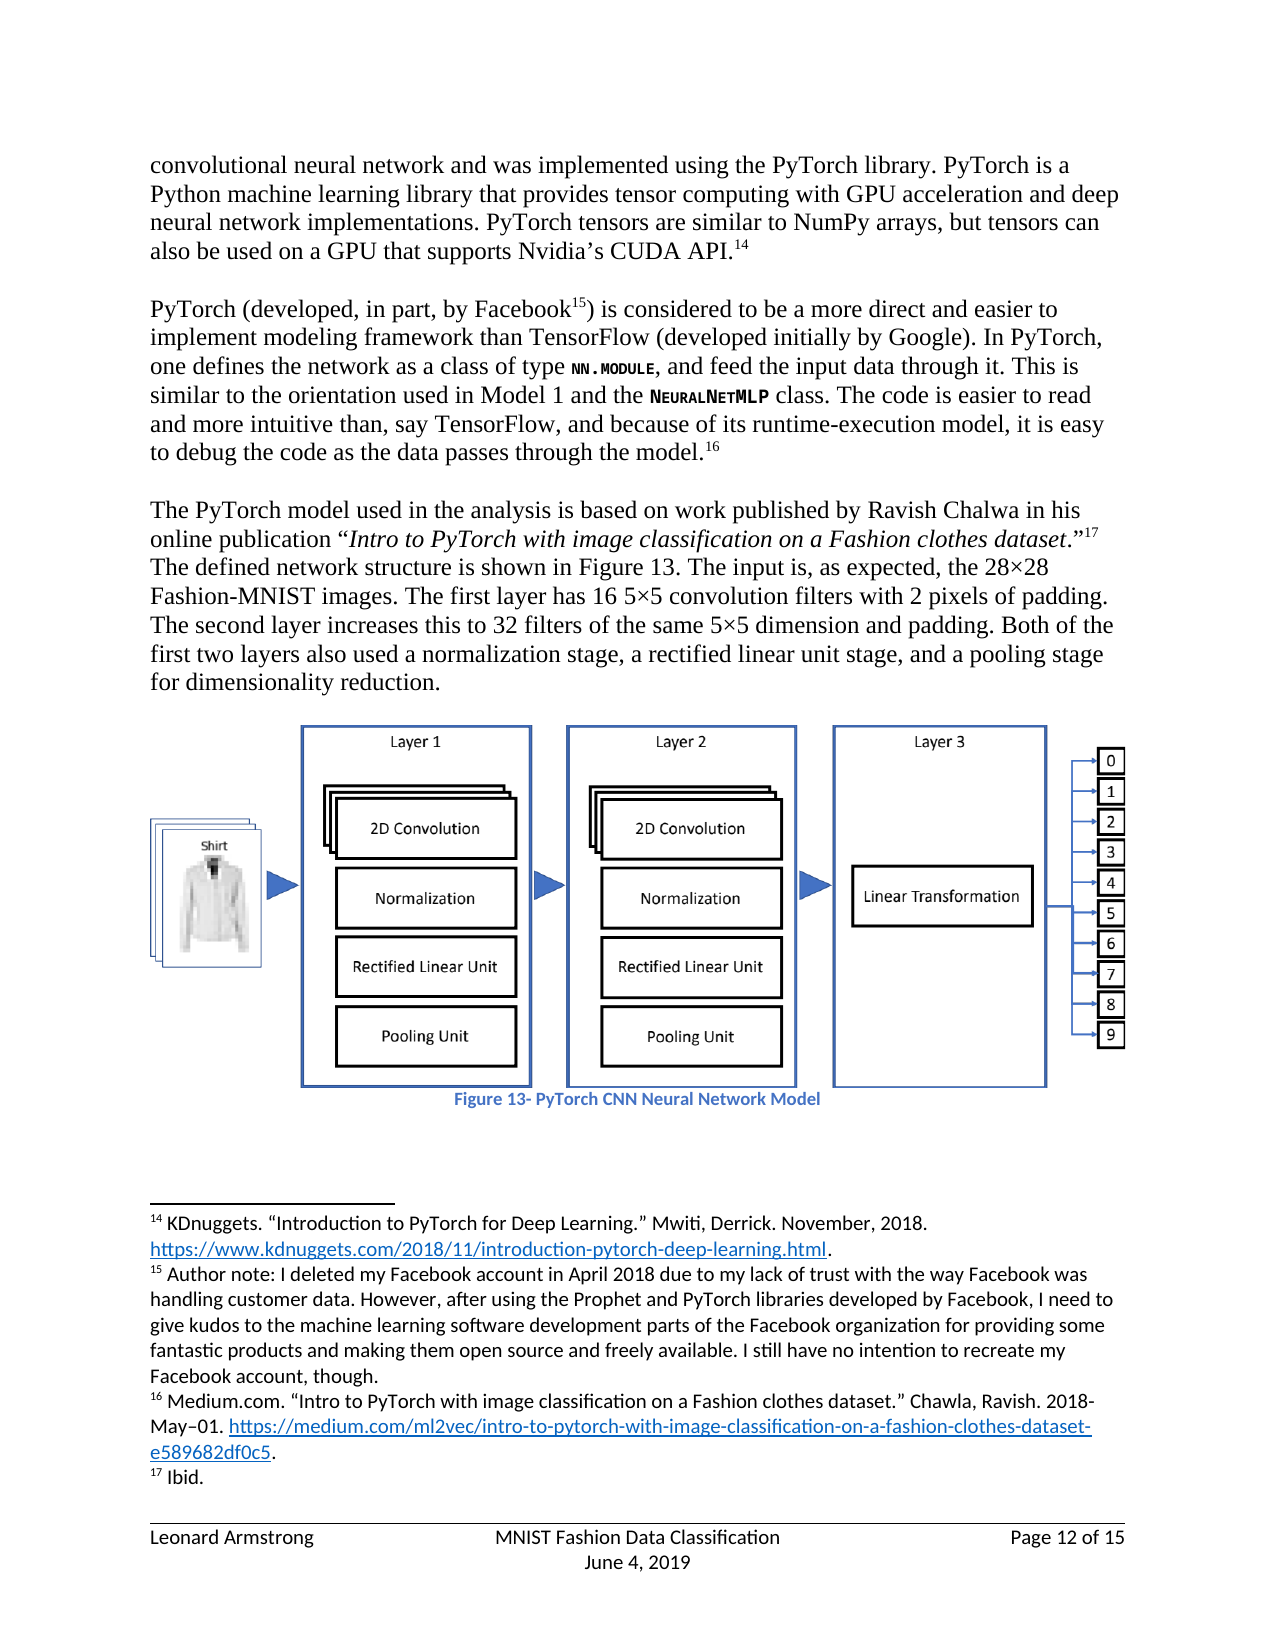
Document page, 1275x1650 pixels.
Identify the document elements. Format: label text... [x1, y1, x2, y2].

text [150, 150, 1125, 265]
text The PyTorch model used in the analysis is based on work published by Ravish Chalwa in his online publication “Intro to PyTorch with image classification on a Fashion clothes dataset.” The defined network structure is shown in Figure 13. The input is, as expected, the 28×28 Fashion-MNIST images. The first layer has 16 5×5 convolution filters with 2 pixels of padding. The second layer increases this to 32 filters of the same 5×5 dimension and padding. Both of the first two layers also used a normalization stage, a rectified linear unit stage, and a pooling stage for dimensionality reduction. [150, 495, 1125, 696]
text PyTorch (developed, in part, by Facebook) is considered to be a more direct and easier to implement modeling framework than TensorFlow (developed initially by Google). In PyTorch, one defines the network as a class of type nn.module, and feed the input data through it. This is similar to the orientation used in Model 1 and the NeuralNetMLP class. The code is easier to read and more intuitive than, say TensorFlow, and because of its runtime-execution model, it is easy to debug the code as the data passes through the model. [150, 294, 1125, 466]
